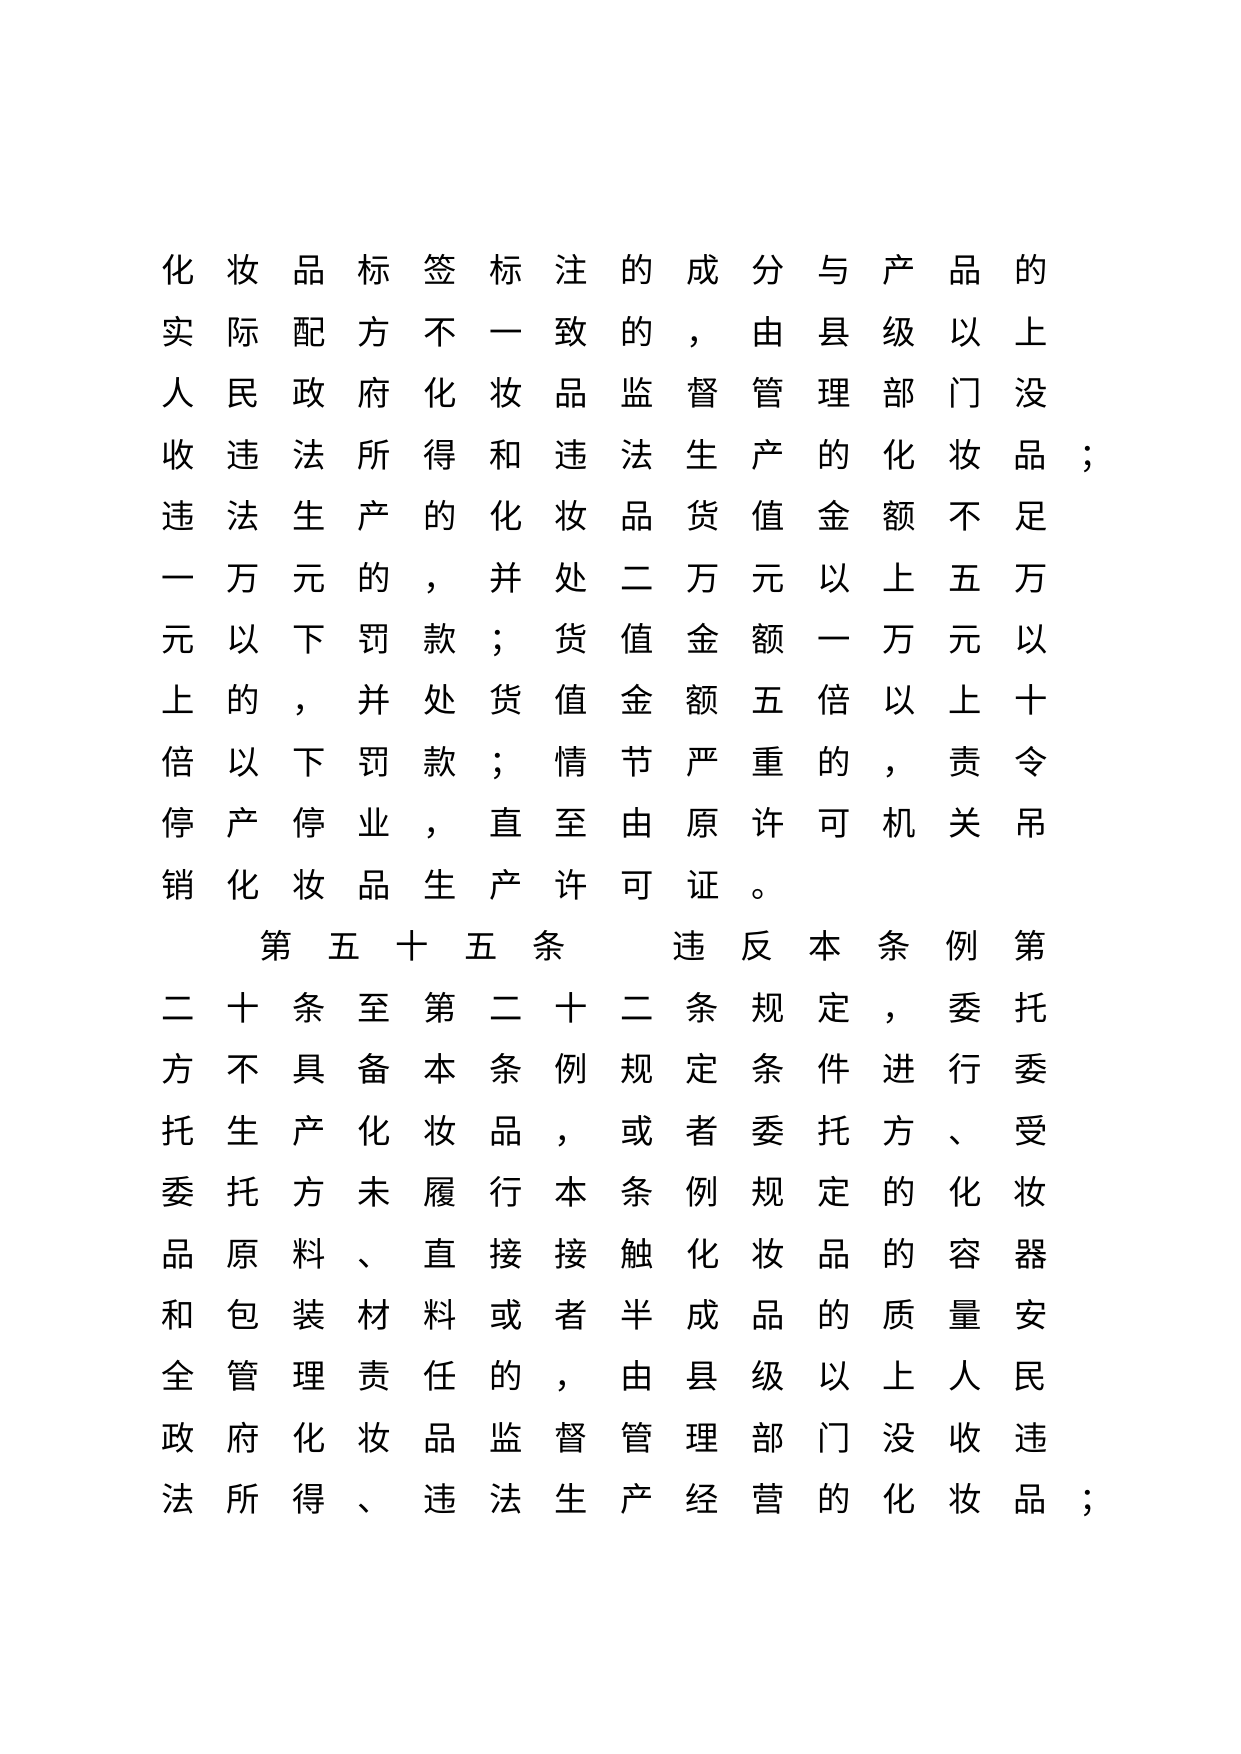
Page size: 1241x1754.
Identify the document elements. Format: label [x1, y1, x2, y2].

text [161, 237, 1079, 913]
text [161, 913, 1079, 1528]
